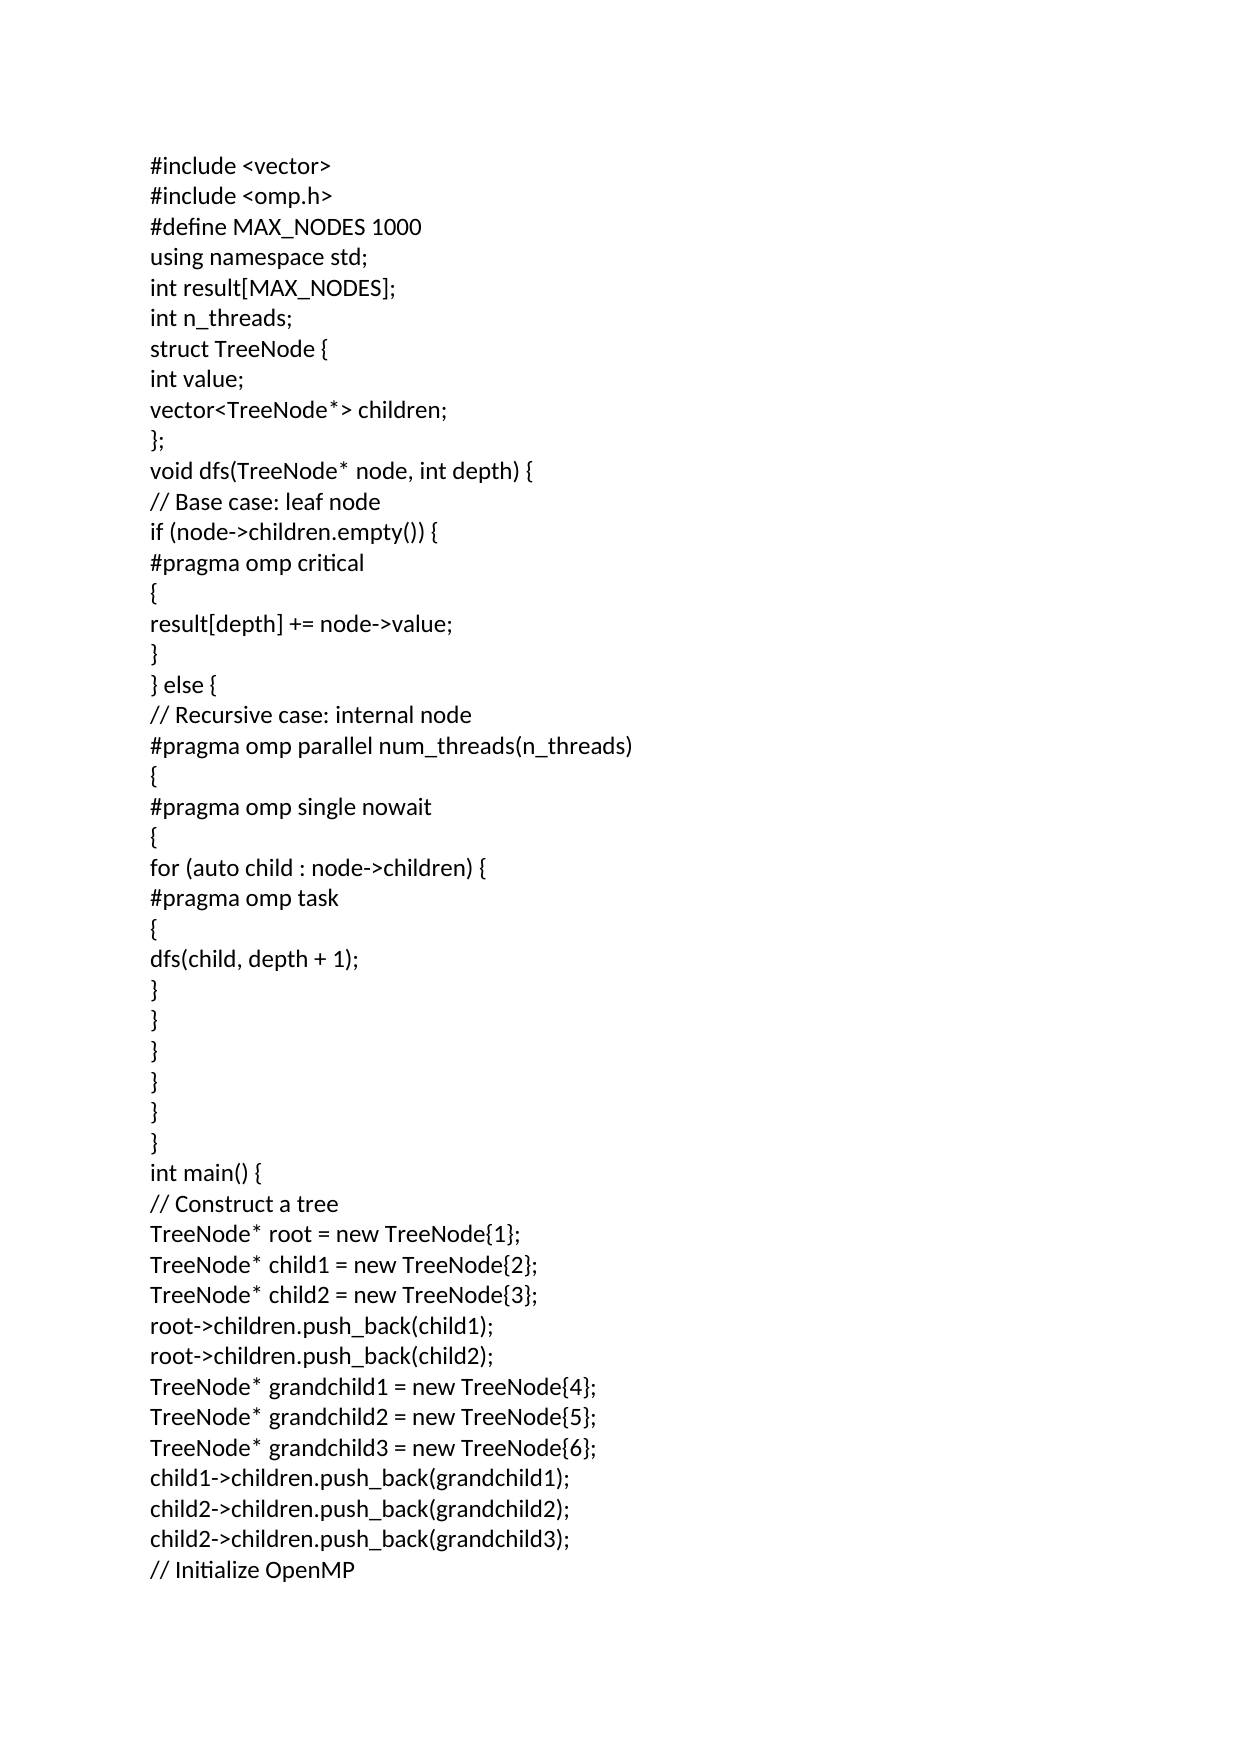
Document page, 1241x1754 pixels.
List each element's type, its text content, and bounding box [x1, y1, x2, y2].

text #pragma omp parallel num_threads(n_threads) [150, 730, 1090, 760]
text { [150, 913, 1090, 943]
text result[depth] += node->value; [150, 608, 1090, 638]
text int main() { [150, 1157, 1090, 1188]
text #pragma omp critical [150, 547, 1090, 577]
text } [150, 1035, 1090, 1066]
text }; [150, 425, 1090, 455]
text // Construct a tree [150, 1188, 1090, 1218]
text if (node->children.empty()) { [150, 516, 1090, 547]
text int n_threads; [150, 303, 1090, 333]
text TreeNode* grandchild2 = new TreeNode{5}; [150, 1401, 1090, 1432]
text root->children.push_back(child1); [150, 1310, 1090, 1340]
text } [150, 1127, 1090, 1157]
text // Base case: leaf node [150, 486, 1090, 516]
text int result[MAX_NODES]; [150, 272, 1090, 303]
text } [150, 974, 1090, 1004]
text } [150, 1096, 1090, 1127]
text } [150, 1066, 1090, 1096]
text } [150, 638, 1090, 669]
text #include <vector> [150, 150, 1090, 181]
text TreeNode* grandchild1 = new TreeNode{4}; [150, 1371, 1090, 1401]
text #pragma omp task [150, 882, 1090, 913]
text struct TreeNode { [150, 333, 1090, 364]
text root->children.push_back(child2); [150, 1340, 1090, 1371]
text } [150, 1004, 1090, 1035]
text void dfs(TreeNode* node, int depth) { [150, 455, 1090, 486]
text TreeNode* grandchild3 = new TreeNode{6}; [150, 1432, 1090, 1462]
text #define MAX_NODES 1000 [150, 211, 1090, 242]
text // Recursive case: internal node [150, 699, 1090, 730]
text TreeNode* child2 = new TreeNode{3}; [150, 1279, 1090, 1310]
text dfs(child, depth + 1); [150, 943, 1090, 974]
text using namespace std; [150, 242, 1090, 272]
text vector<TreeNode*> children; [150, 394, 1090, 425]
text // Initialize OpenMP [150, 1554, 1090, 1584]
text child2->children.push_back(grandchild3); [150, 1523, 1090, 1554]
text TreeNode* root = new TreeNode{1}; [150, 1218, 1090, 1249]
text { [150, 577, 1090, 608]
text { [150, 760, 1090, 791]
text } else { [150, 669, 1090, 699]
text { [150, 821, 1090, 852]
text child1->children.push_back(grandchild1); [150, 1462, 1090, 1493]
text TreeNode* child1 = new TreeNode{2}; [150, 1249, 1090, 1279]
text for (auto child : node->children) { [150, 852, 1090, 882]
text #include <omp.h> [150, 181, 1090, 211]
text int value; [150, 364, 1090, 394]
text #pragma omp single nowait [150, 791, 1090, 821]
text child2->children.push_back(grandchild2); [150, 1493, 1090, 1523]
